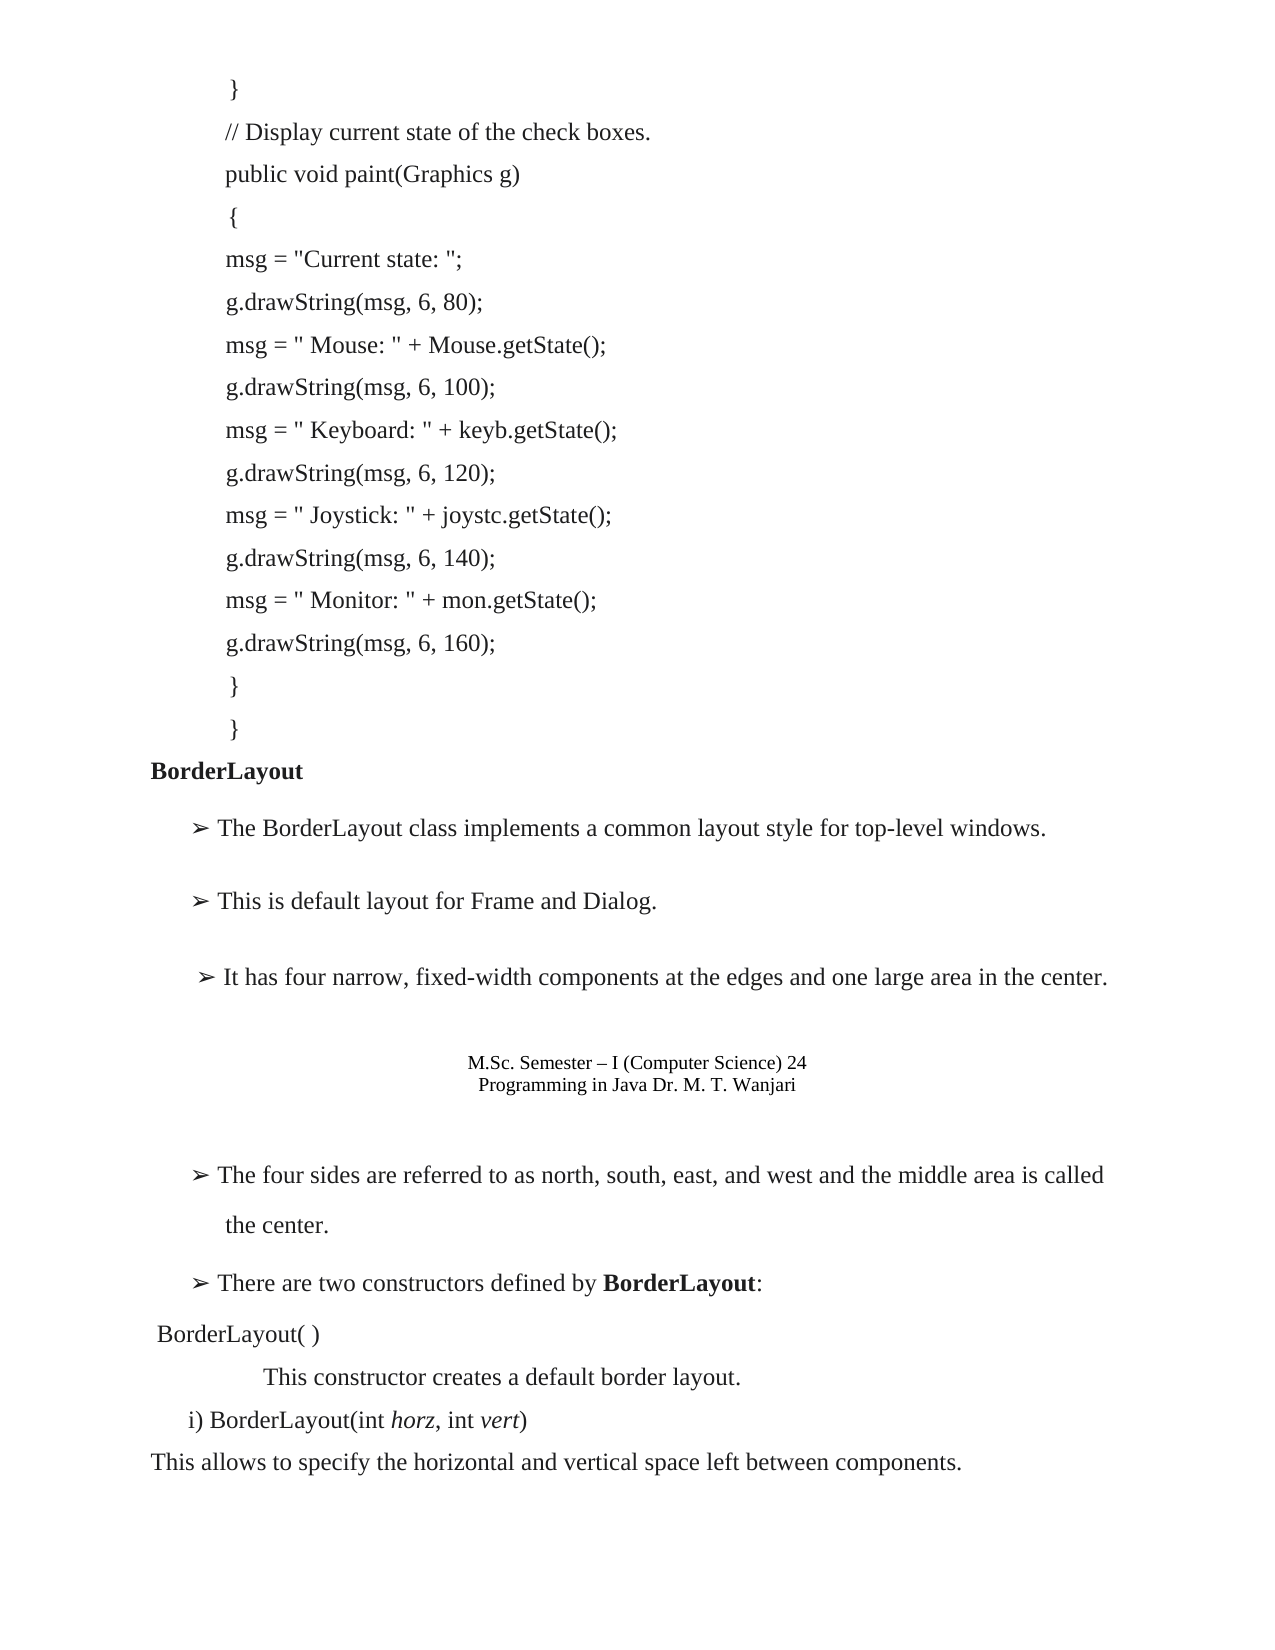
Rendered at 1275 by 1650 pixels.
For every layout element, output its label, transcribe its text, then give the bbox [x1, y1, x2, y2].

text msg = " Joystick: " + joystc.getState(); [225, 500, 1136, 529]
text g.drawString(msg, 6, 160); [226, 628, 1136, 657]
text BorderLayout [150, 756, 1136, 785]
text // Display current state of the check boxes. [225, 117, 1136, 145]
text ➢ It has four narrow, fixed-width components at the edges and one large area in the center. [138, 949, 1108, 1000]
text } [228, 74, 1136, 102]
text ➢ There are two constructors defined by BorderLayout: [189, 1254, 1136, 1306]
text i) BorderLayout(int horz, int vert) [188, 1405, 1136, 1433]
text public void paint(Graphics g) [225, 159, 1136, 188]
text Programming in Java Dr. M. T. Wanjari [138, 1073, 1136, 1096]
text g.drawString(msg, 6, 100); [226, 372, 1136, 401]
text msg = " Mouse: " + Mouse.getState(); [225, 330, 1136, 358]
text g.drawString(msg, 6, 120); [226, 458, 1136, 487]
text BorderLayout( ) [157, 1319, 1136, 1348]
text M.Sc. Semester – I (Computer Science) 24 [138, 1051, 1136, 1073]
text } [228, 671, 1136, 700]
text g.drawString(msg, 6, 80); [226, 287, 1136, 316]
text msg = " Monitor: " + mon.getState(); [225, 586, 1136, 614]
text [150, 1447, 963, 1476]
text g.drawString(msg, 6, 140); [226, 543, 1136, 572]
text msg = " Keyboard: " + keyb.getState(); [225, 415, 1136, 444]
text ➢ The four sides are referred to as north, south, east, and west and the middle area is called the center. [189, 1147, 1131, 1239]
text } [228, 714, 1136, 743]
text { [227, 202, 1136, 231]
text This constructor creates a default border layout. [263, 1362, 1136, 1391]
text ➢ The BorderLayout class implements a common layout style for top-level windows. ➢ This is default layout for Frame and Dialog. [189, 799, 1055, 924]
text msg = "Current state: "; [225, 244, 1136, 273]
